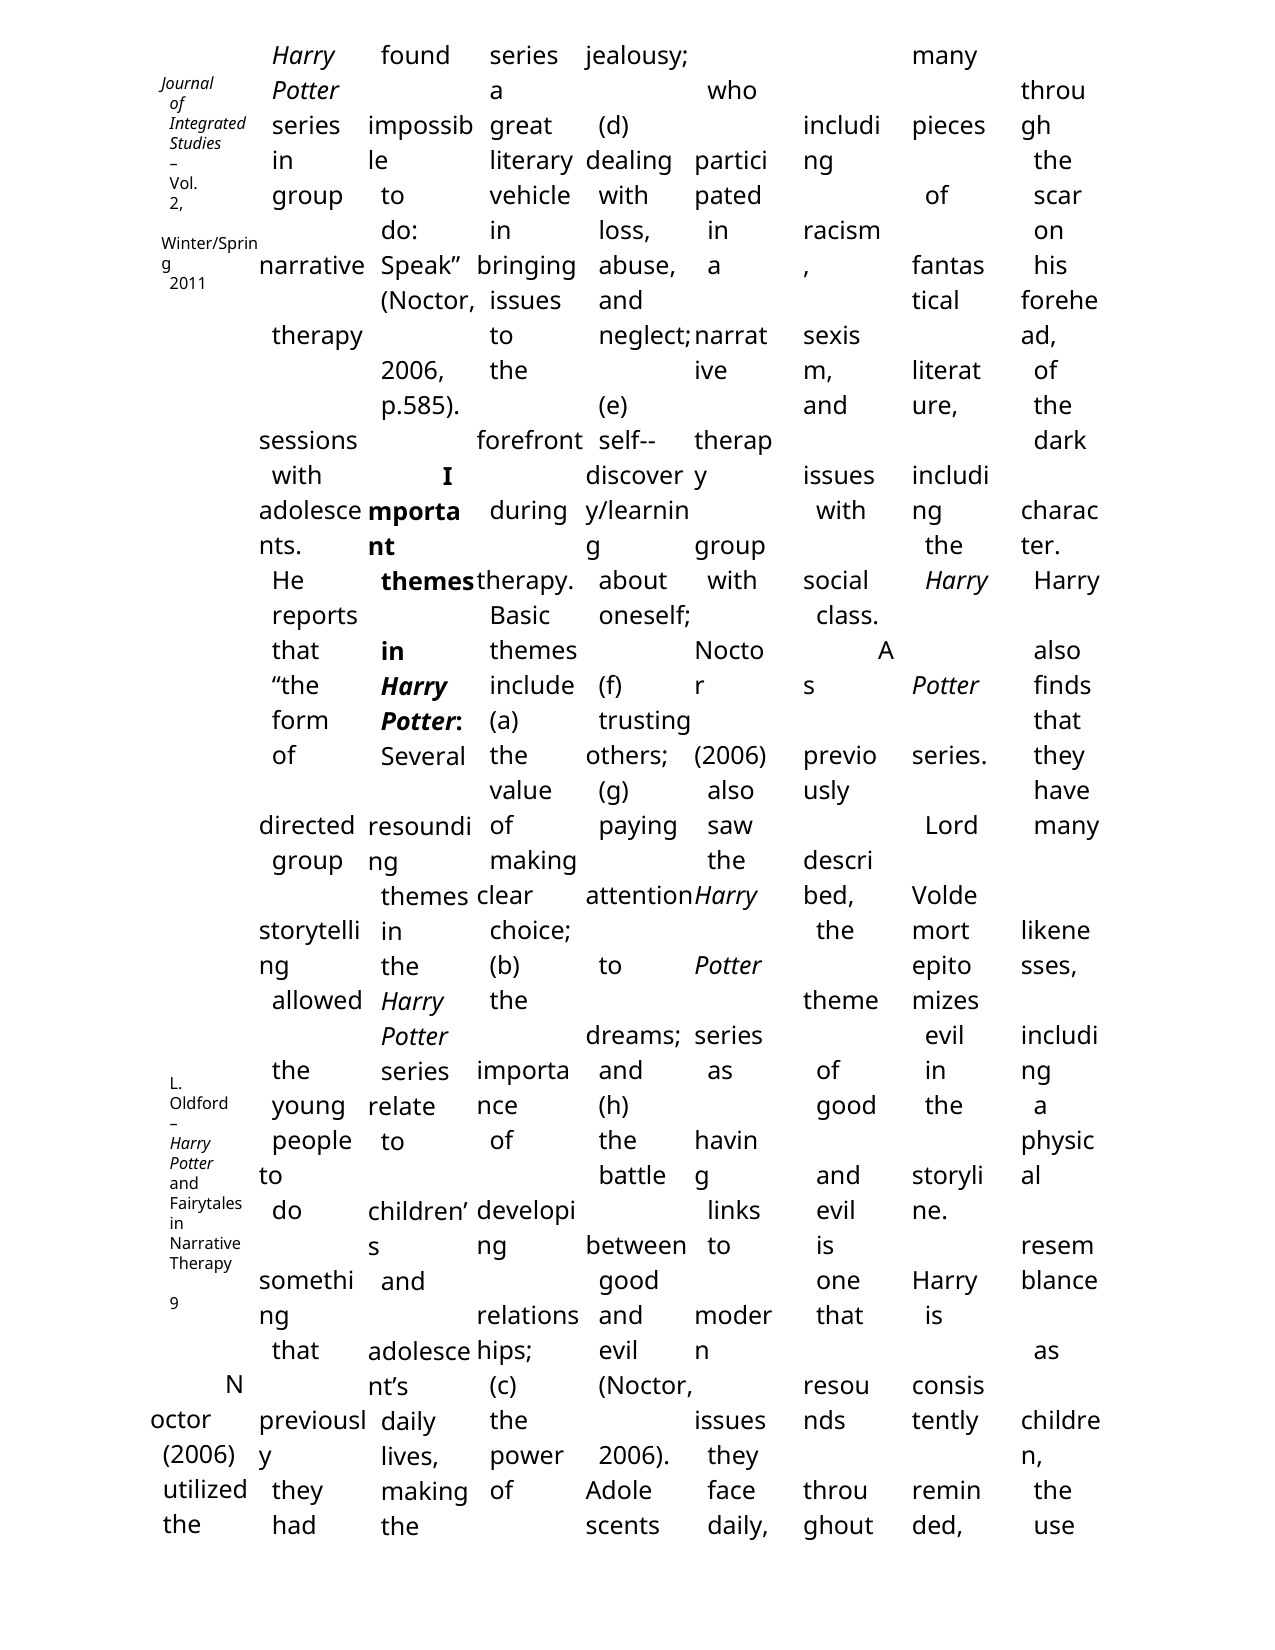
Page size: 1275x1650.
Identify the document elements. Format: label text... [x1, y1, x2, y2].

text Important themes in Harry Potter: Several resounding themes in the Harry Potter series relate to children’s and adolescent’s daily lives, making the series a great literary vehicle in bringing issues to the forefront during therapy. Basic themes include (a) the value of making clear choice; (b) the importance of developing relationships; (c) the power of jealousy; (d) dealing with loss, abuse, and neglect; (e) self-­‐discovery/learning about oneself; (f) trusting others; (g) paying attention to dreams; and (h) the battle between good and evil (Noctor, 2006). [368, 37, 694, 1542]
text Adolescents who participated in a narrative therapy group with Noctor (2006) also saw the Harry Potter series as having links to modern issues they face daily, including racism, sexism, and issues with social class. [803, 37, 882, 632]
text Noctor (2006) utilized the Harry Potter series in group narrative therapy sessions with adolescents. He reports that “the form of directed group storytelling allowed the young people to do something that previously they had found impossible to do: Speak” (Noctor, 2006, p.585). [150, 37, 476, 1542]
text Journal of Integrated Studies – Vol. 2, Winter/Spring 2011 L. Oldford – Harry Potter and Fairytales in Narrative Therapy 9 [161, 73, 259, 1313]
text Adolescents who participated in a narrative therapy group with Noctor (2006) also saw the Harry Potter series as having links to modern issues they face daily, including racism, sexism, and issues with social class. [694, 37, 773, 1542]
